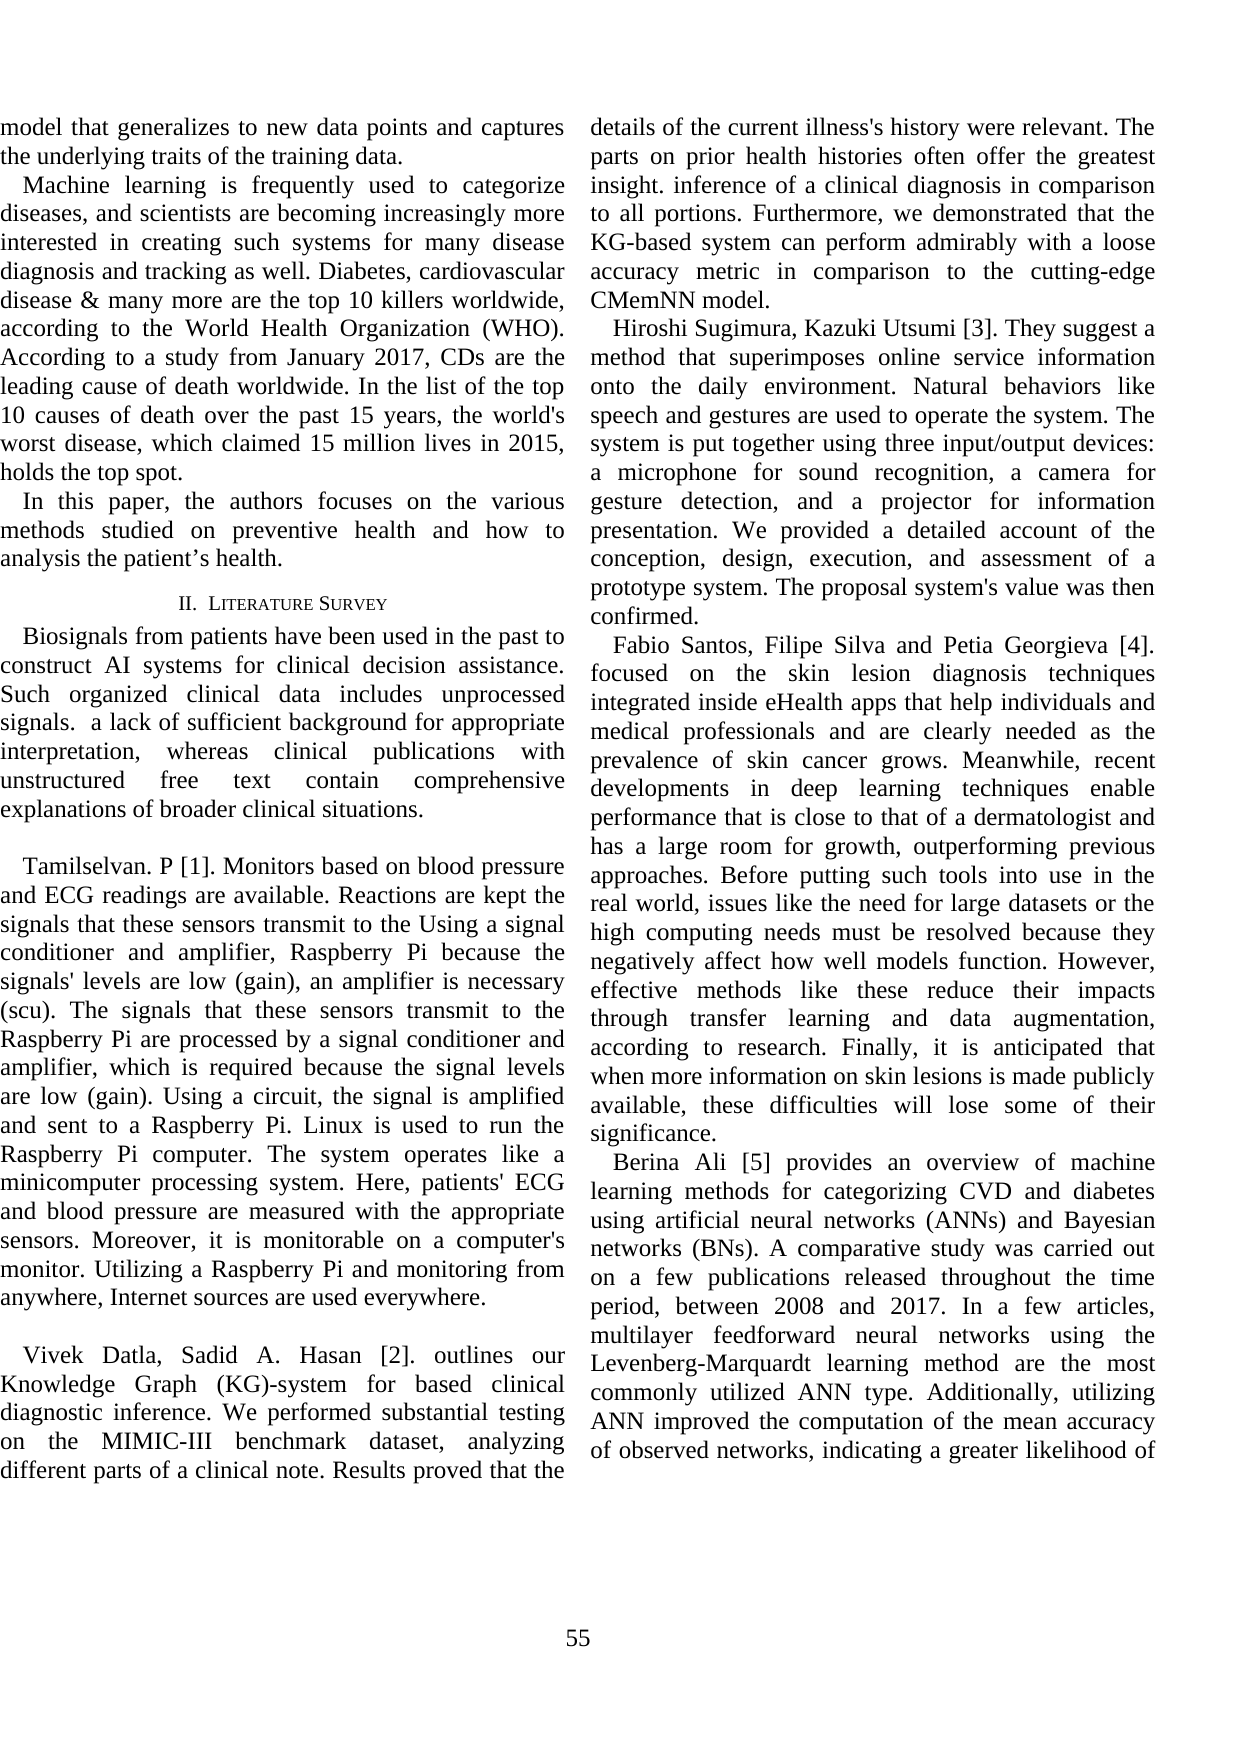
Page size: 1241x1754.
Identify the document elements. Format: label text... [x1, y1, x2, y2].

text Tamilselvan. P [1]. Monitors based on blood pressure and ECG readings are available. Reactions are kept the signals that these sensors transmit to the Using a signal conditioner and amplifier, Raspberry Pi because the signals' levels are low (gain), an amplifier is necessary (scu). The signals that these sensors transmit to the Raspberry Pi are processed by a signal conditioner and amplifier, which is required because the signal levels are low (gain). Using a circuit, the signal is amplified and sent to a Raspberry Pi. Linux is used to run the Raspberry Pi computer. The system operates like a minicomputer processing system. Here, patients' ECG and blood pressure are measured with the appropriate sensors. Moreover, it is monitorable on a computer's monitor. Utilizing a Raspberry Pi and monitoring from anywhere, Internet sources are used everywhere. [0, 851, 565, 1311]
text Fabio Santos, Filipe Silva and Petia Georgieva [4]. focused on the skin lesion diagnosis techniques integrated inside eHealth apps that help individuals and medical professionals and are clearly needed as the prevalence of skin cancer grows. Meanwhile, recent developments in deep learning techniques enable performance that is close to that of a dermatologist and has a large room for growth, outperforming previous approaches. Before putting such tools into use in the real world, issues like the need for large datasets or the high computing needs must be resolved because they negatively affect how well models function. However, effective methods like these reduce their impacts through transfer learning and data augmentation, according to research. Finally, it is anticipated that when more information on skin lesions is made publicly available, these difficulties will lose some of their significance. [590, 630, 1156, 1147]
text In this paper, the authors focuses on the various methods studied on preventive health and how to analysis the patient’s health. [0, 486, 565, 572]
text Biosignals from patients have been used in the past to construct AI systems for clinical decision assistance. Such organized clinical data includes unprocessed signals. a lack of sufficient background for appropriate interpretation, whereas clinical publications with unstructured free text contain comprehensive explanations of broader clinical situations. [0, 621, 565, 822]
text Machine learning is frequently used to categorize diseases, and scientists are becoming increasingly more interested in creating such systems for many disease diagnosis and tracking as well. Diabetes, cardiovascular disease & many more are the top 10 killers worldwide, according to the World Health Organization (WHO). According to a study from January 2017, CDs are the leading cause of death worldwide. In the list of the top 10 causes of death over the past 15 years, the world's worst disease, which claimed 15 million lives in 2015, holds the top spot. [0, 170, 565, 486]
subtitle Literature Survey [0, 591, 565, 615]
text Vivek Datla, Sadid A. Hasan [2]. outlines our Knowledge Graph (KG)-system for based clinical diagnostic inference. We performed substantial testing on the MIMIC-III benchmark dataset, analyzing different parts of a clinical note. Results proved that the details of the current illness's history were relevant. The parts on prior health histories often offer the greatest insight. inference of a clinical diagnosis in comparison to all portions. Furthermore, we demonstrated that the KG-based system can perform admirably with a loose accuracy metric in comparison to the cutting-edge CMemNN model. [590, 112, 1156, 313]
text Hiroshi Sugimura, Kazuki Utsumi [3]. They suggest a method that superimposes online service information onto the daily environment. Natural behaviors like speech and gestures are used to operate the system. The system is put together using three input/output devices: a microphone for sound recognition, a camera for gesture detection, and a projector for information presentation. We provided a detailed account of the conception, design, execution, and assessment of a prototype system. The proposal system's value was then confirmed. [590, 313, 1156, 630]
text Vivek Datla, Sadid A. Hasan [2]. outlines our Knowledge Graph (KG)-system for based clinical diagnostic inference. We performed substantial testing on the MIMIC-III benchmark dataset, analyzing different parts of a clinical note. Results proved that the details of the current illness's history were relevant. The parts on prior health histories often offer the greatest insight. inference of a clinical diagnosis in comparison to all portions. Furthermore, we demonstrated that the KG-based system can perform admirably with a loose accuracy metric in comparison to the cutting-edge CMemNN model. [0, 1340, 565, 1484]
